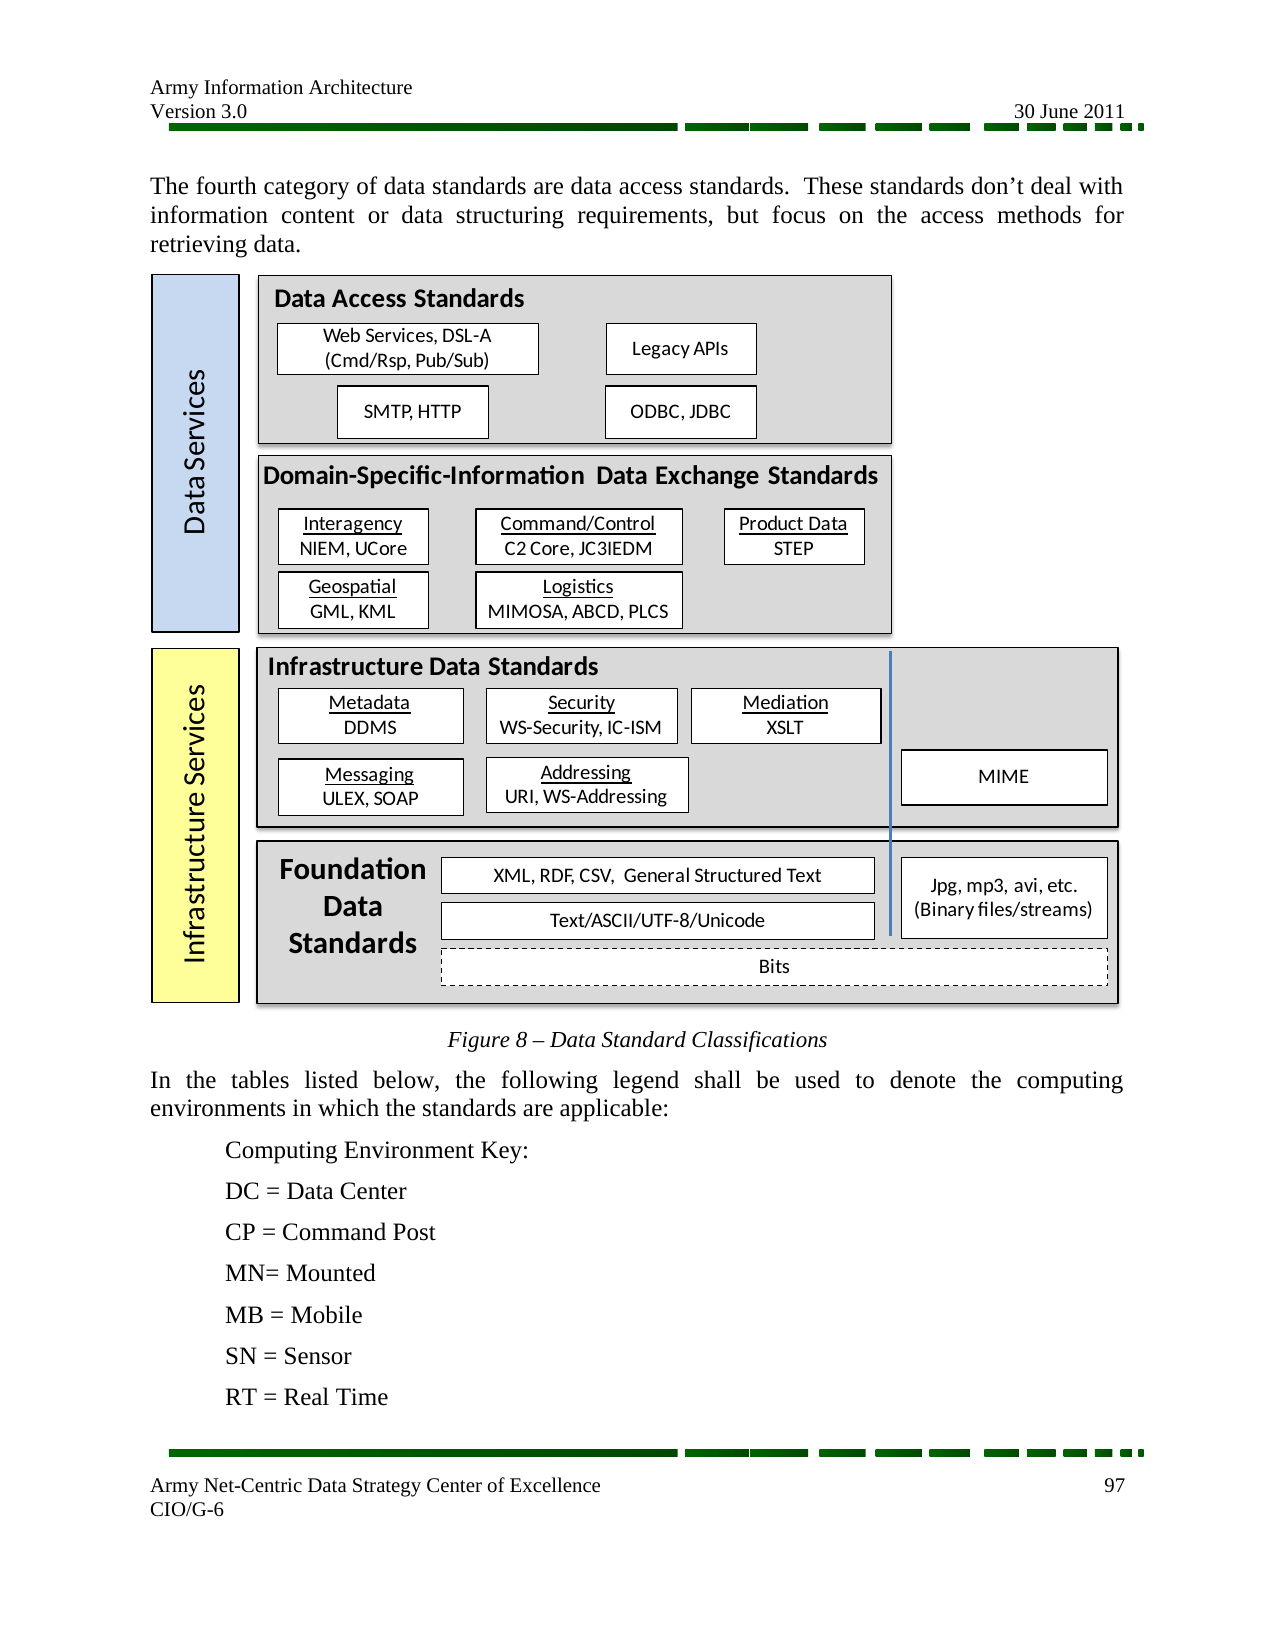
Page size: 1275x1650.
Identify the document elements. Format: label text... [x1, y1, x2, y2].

text RT = Real Time [225, 1382, 1125, 1411]
text Computing Environment Key: [225, 1135, 1125, 1163]
text In the tables listed below, the following legend shall be used to denote the computing environments in which the standards are applicable: [150, 1065, 1125, 1122]
text CP = Command Post [225, 1217, 1125, 1246]
text DC = Data Center [225, 1176, 1125, 1205]
text The fourth category of data standards are data access standards. These standards don’t deal with information content or data structuring requirements, but focus on the access methods for retrieving data. [150, 171, 1125, 257]
text Figure 8 – Data Standard Classifications [150, 1026, 1125, 1052]
text SN = Sensor [225, 1341, 1125, 1370]
text MB = Mobile [225, 1300, 1125, 1328]
text MN= Mounted [225, 1258, 1125, 1287]
